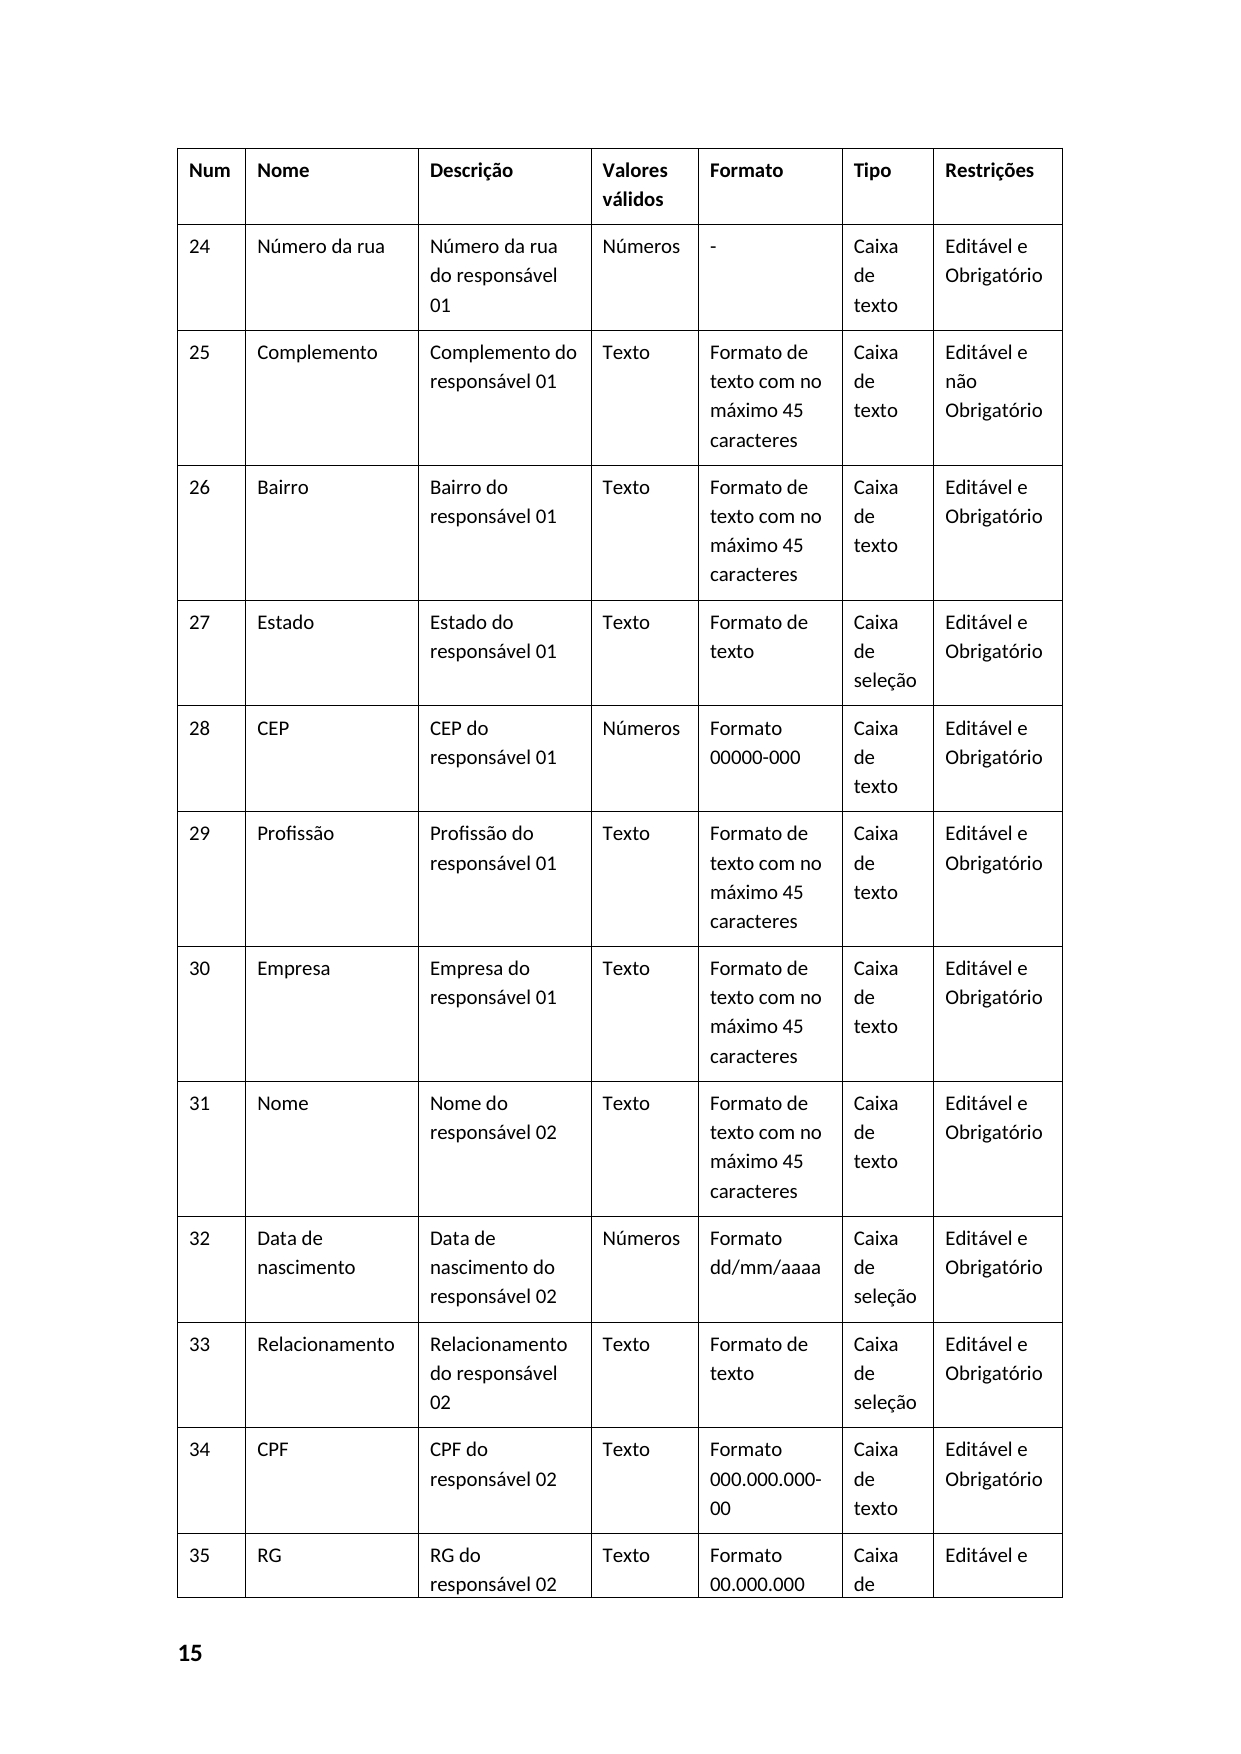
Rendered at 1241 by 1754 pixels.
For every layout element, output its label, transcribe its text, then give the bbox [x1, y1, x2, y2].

table_cell 33 [178, 1323, 245, 1427]
table_cell 28 [178, 706, 245, 811]
table_cell Caixa de texto [843, 331, 933, 465]
table_cell Números [592, 1217, 698, 1322]
table_header Num [178, 149, 245, 224]
table_cell Editável e Obrigatório [934, 706, 1062, 811]
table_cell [699, 331, 842, 465]
table_cell Bairro do responsável 01 [419, 466, 591, 600]
table_cell RG do responsável 02 [419, 1534, 591, 1597]
table_cell Profissão [246, 812, 418, 946]
table_cell Editável e Obrigatório [934, 1323, 1062, 1427]
table_cell Caixa de texto [843, 1428, 933, 1533]
table_cell Editável e Obrigatório [934, 1217, 1062, 1322]
table_cell Editável e Obrigatório [934, 947, 1062, 1081]
table_cell Estado [246, 601, 418, 705]
table_cell CPF [246, 1428, 418, 1533]
table_cell Texto [592, 601, 698, 705]
table_cell Números [592, 706, 698, 811]
table_cell 34 [178, 1428, 245, 1533]
table_cell 27 [178, 601, 245, 705]
table_cell 32 [178, 1217, 245, 1322]
table_cell Formato de texto com no máximo 45 caracteres [699, 812, 842, 946]
table_cell Empresa [246, 947, 418, 1081]
table_cell Editável e não Obrigatório [934, 331, 1062, 465]
table_cell 25 [178, 331, 245, 465]
table_cell Formato de texto com no máximo 45 caracteres [699, 947, 842, 1081]
table_cell Caixa de texto [843, 466, 933, 600]
table_header Descrição [419, 149, 591, 224]
table_cell Formato 000.000.000-00 [699, 1428, 842, 1533]
table_cell Caixa de seleção [843, 1323, 933, 1427]
table_cell Caixa de seleção [843, 601, 933, 705]
table_cell CEP do responsável 01 [419, 706, 591, 811]
table_cell Texto [592, 1323, 698, 1427]
table_cell 31 [178, 1082, 245, 1216]
table_cell Editável e Obrigatório [934, 1428, 1062, 1533]
table_cell Texto [592, 1082, 698, 1216]
table_cell Formato 00000-000 [699, 706, 842, 811]
table_cell Empresa do responsável 01 [419, 947, 591, 1081]
table_cell CPF do responsável 02 [419, 1428, 591, 1533]
table_cell Texto [592, 947, 698, 1081]
table_cell Editável e Obrigatório [934, 466, 1062, 600]
table_cell Formato dd/mm/aaaa [699, 1217, 842, 1322]
table_cell CEP [246, 706, 418, 811]
table_cell Texto [592, 1534, 698, 1597]
table_cell Caixa de texto [843, 1082, 933, 1216]
table_cell 29 [178, 812, 245, 946]
table_cell Profissão do responsável 01 [419, 812, 591, 946]
table_header Restrições [934, 149, 1062, 224]
table_cell Data de nascimento [246, 1217, 418, 1322]
table_cell 30 [178, 947, 245, 1081]
table_cell 24 [178, 225, 245, 330]
table_cell Texto [592, 1428, 698, 1533]
table_header Formato [699, 149, 842, 224]
table_cell Editável e Obrigatório [934, 601, 1062, 705]
table_cell Formato de texto com no máximo 45 caracteres [699, 466, 842, 600]
table_cell Caixa de texto [843, 947, 933, 1081]
table_cell Estado do responsável 01 [419, 601, 591, 705]
table_header Valores válidos [592, 149, 698, 224]
table_cell Relacionamento [246, 1323, 418, 1427]
table_cell Caixa de texto [843, 1534, 933, 1597]
table_cell Relacionamento do responsável 02 [419, 1323, 591, 1427]
table_cell Formato de texto [699, 1323, 842, 1427]
table_cell - [699, 225, 842, 330]
table_cell Editável e Obrigatório [934, 225, 1062, 330]
table_cell Data de nascimento do responsável 02 [419, 1217, 591, 1322]
table_header Tipo [843, 149, 933, 224]
table_cell Número da rua do responsável 01 [419, 225, 591, 330]
table_header Nome [246, 149, 418, 224]
table_cell Nome do responsável 02 [419, 1082, 591, 1216]
table_cell Texto [592, 331, 698, 465]
table_cell Editável e Obrigatório [934, 812, 1062, 946]
table_cell Texto [592, 466, 698, 600]
table_cell Bairro [246, 466, 418, 600]
table_cell Formato de texto com no máximo 45 caracteres [699, 1082, 842, 1216]
table_cell Texto [592, 812, 698, 946]
table_cell Caixa de texto [843, 225, 933, 330]
table_cell Editável e Obrigatório [934, 1534, 1062, 1597]
table_cell Caixa de seleção [843, 1217, 933, 1322]
table_cell Caixa de texto [843, 812, 933, 946]
table_cell Caixa de texto [843, 706, 933, 811]
table_cell Número da rua [246, 225, 418, 330]
table_cell Formato de texto [699, 601, 842, 705]
table_cell 35 [178, 1534, 245, 1597]
table_cell Complemento do responsável 01 [419, 331, 591, 465]
table_cell Complemento [246, 331, 418, 465]
table_cell 26 [178, 466, 245, 600]
table_cell RG [246, 1534, 418, 1597]
table_cell Números [592, 225, 698, 330]
table_cell Nome [246, 1082, 418, 1216]
table_cell Editável e Obrigatório [934, 1082, 1062, 1216]
table_cell Formato 00.000.000 [699, 1534, 842, 1597]
